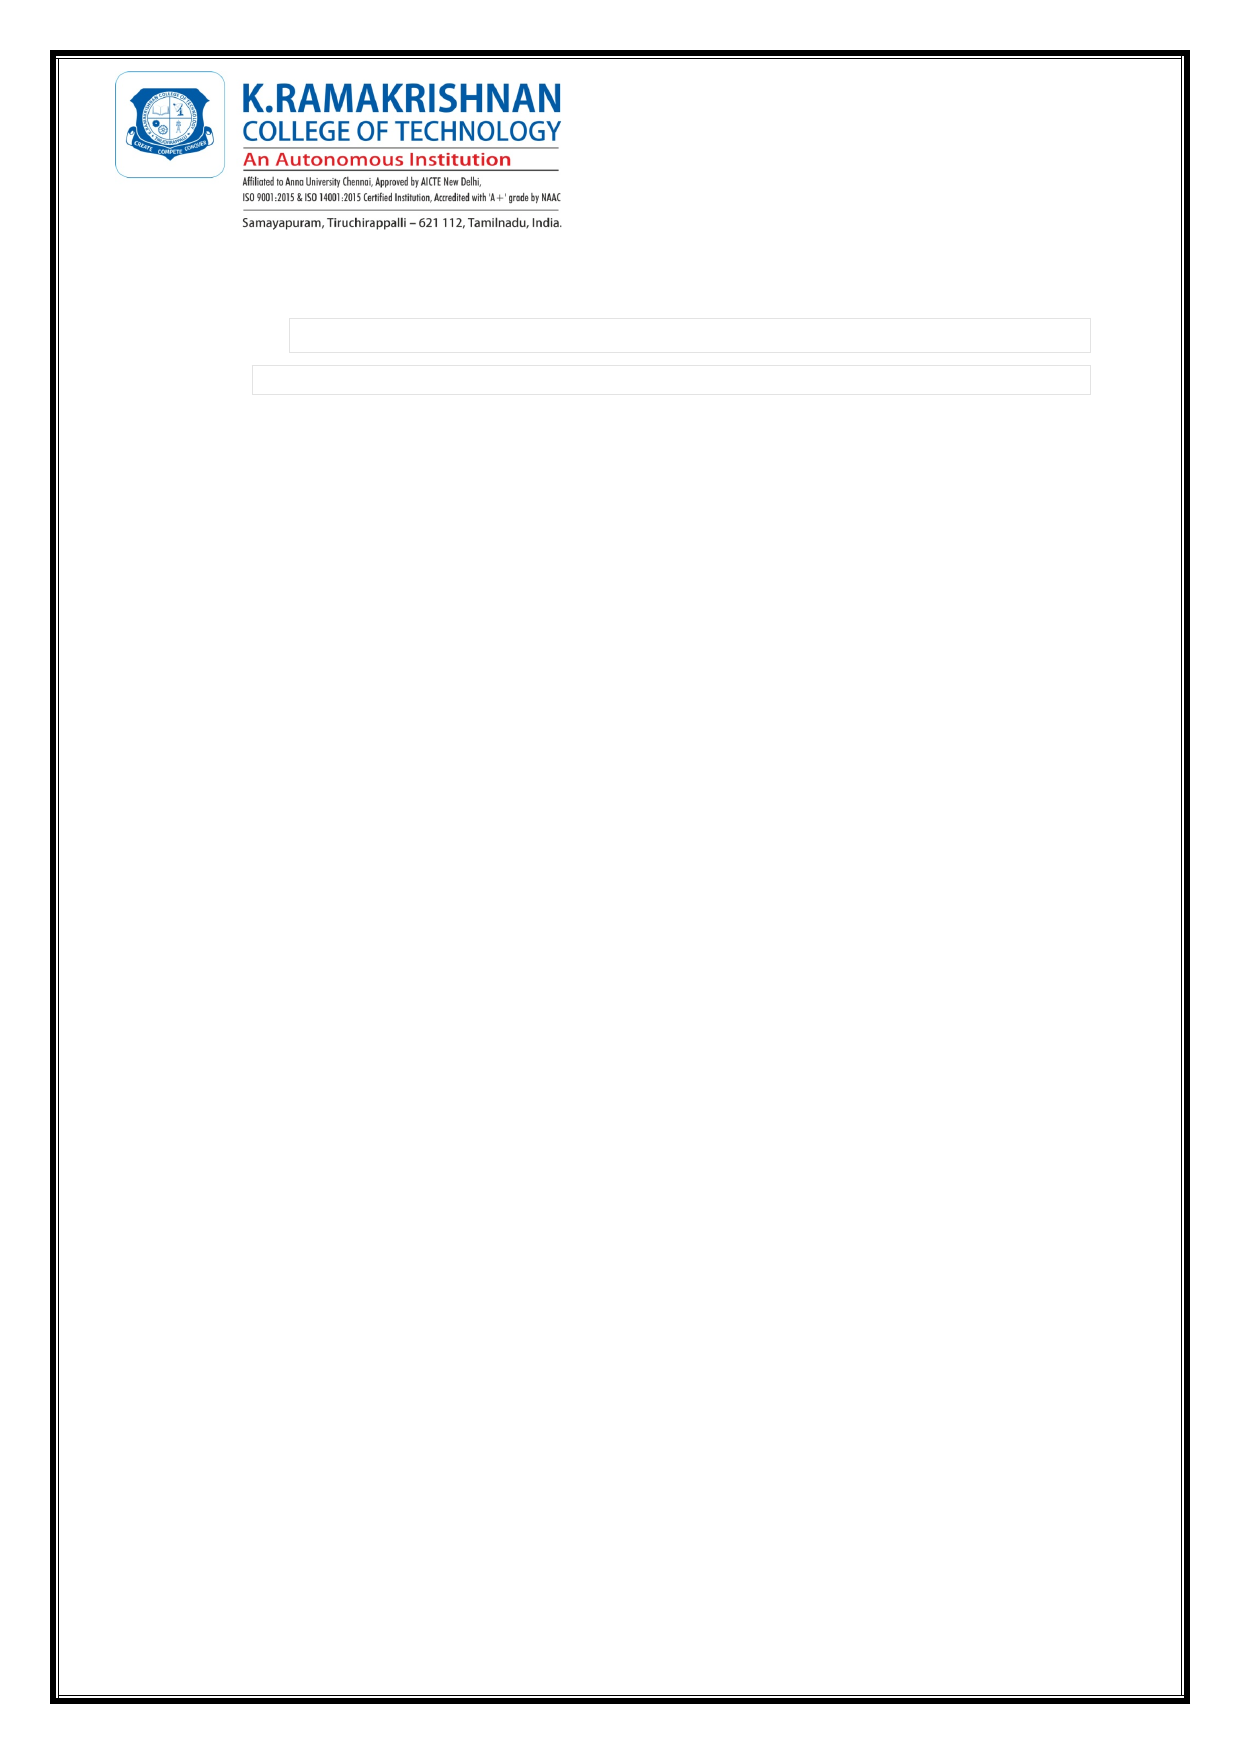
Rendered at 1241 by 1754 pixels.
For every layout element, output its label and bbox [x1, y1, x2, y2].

picture [115, 71, 562, 230]
